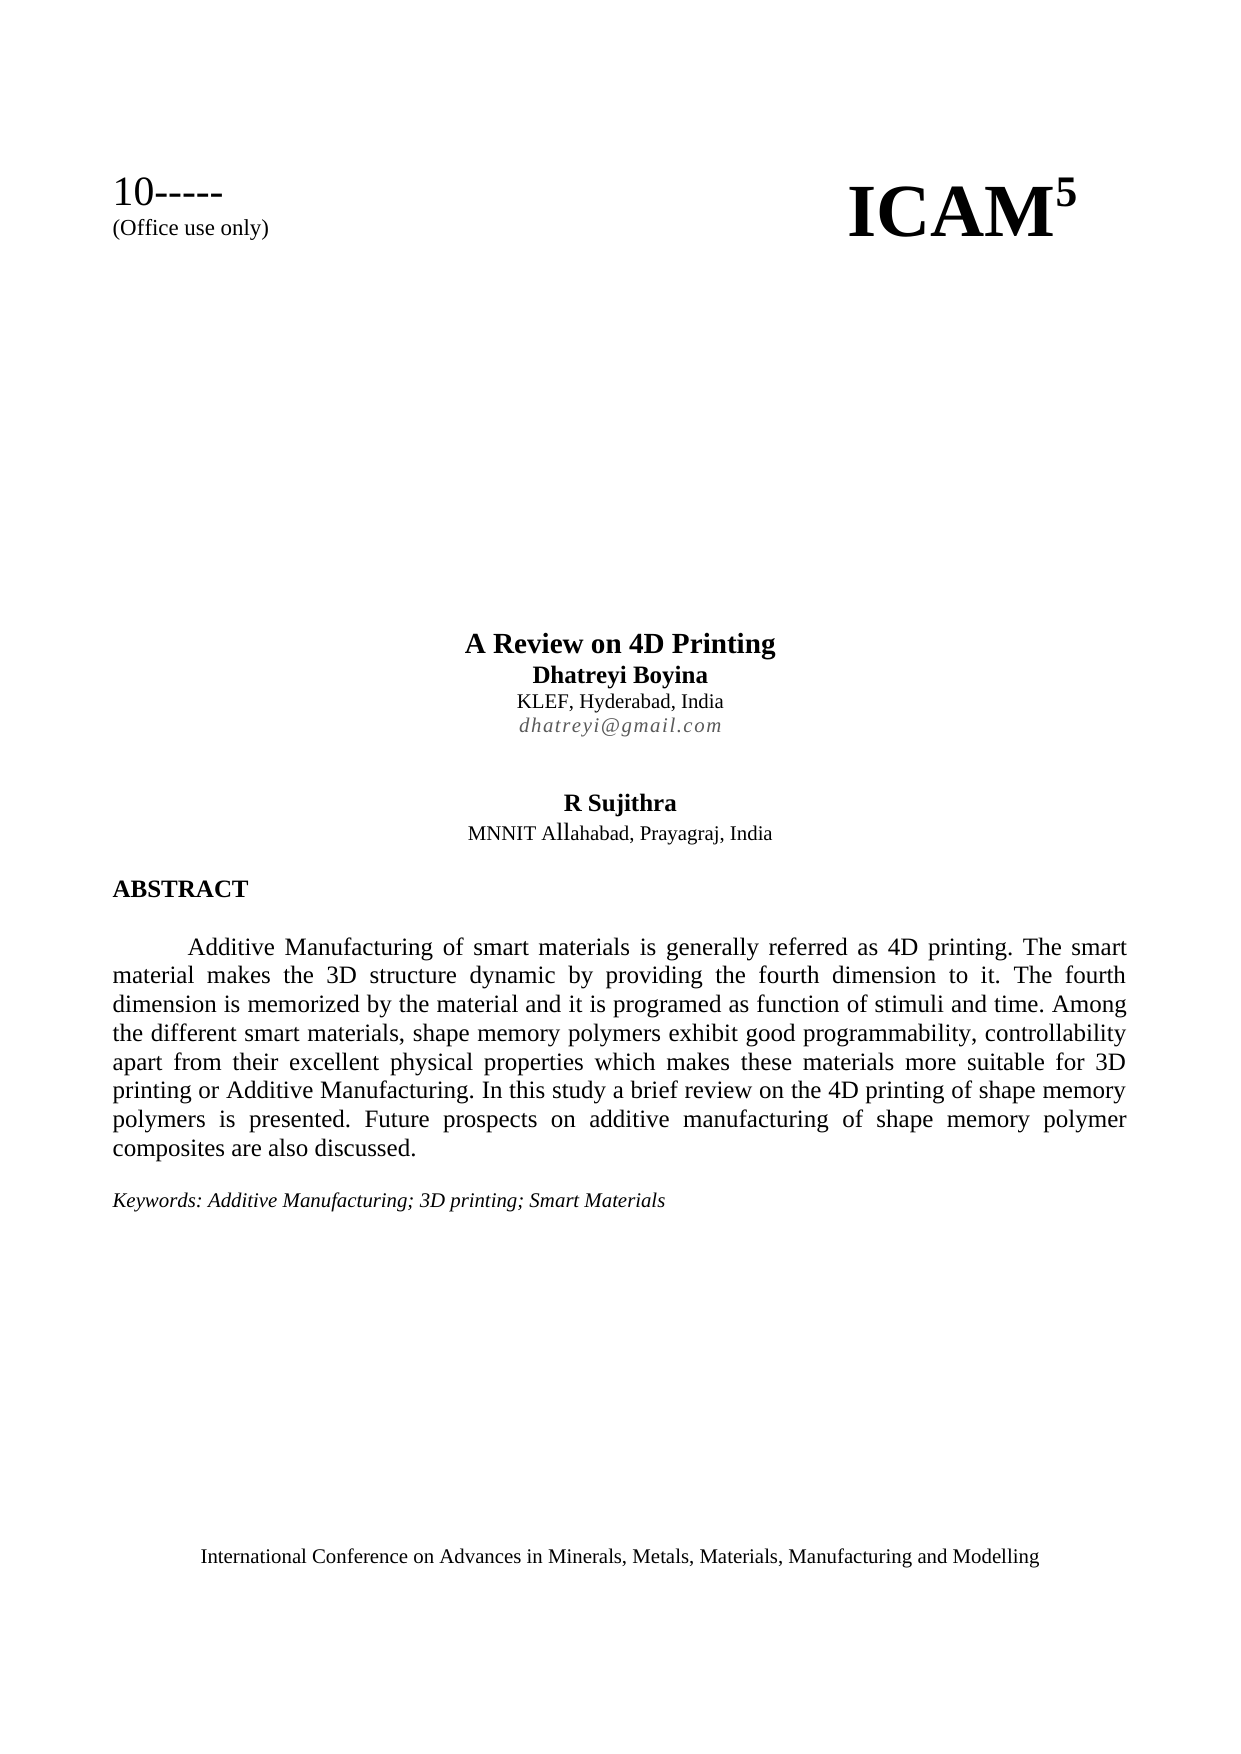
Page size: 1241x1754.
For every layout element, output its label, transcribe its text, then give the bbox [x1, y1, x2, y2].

text A Review on 4D Printing [112, 627, 1128, 660]
text Keywords: Additive Manufacturing; 3D printing; Smart Materials [112, 1188, 1128, 1212]
text KLEF, Hyderabad, India [112, 689, 1128, 713]
text MNNIT Allahabad, Prayagraj, India [112, 817, 1128, 846]
text Dhatreyi Boyina [112, 660, 1128, 689]
text Additive Manufacturing of smart materials is generally referred as 4D printing. The smart material makes the 3D structure dynamic by providing the fourth dimension to it. The fourth dimension is memorized by the material and it is programed as function of stimuli and time. Among the different smart materials, shape memory polymers exhibit good programmability, controllability apart from their excellent physical properties which makes these materials more suitable for 3D printing or Additive Manufacturing. In this study a brief review on the 4D printing of shape memory polymers is presented. Future prospects on additive manufacturing of shape memory polymer composites are also discussed. [112, 932, 1128, 1162]
text R Sujithra [112, 788, 1128, 817]
subtitle dhatreyi@gmail.com [112, 713, 1128, 737]
text ABSTRACT [112, 874, 1128, 903]
